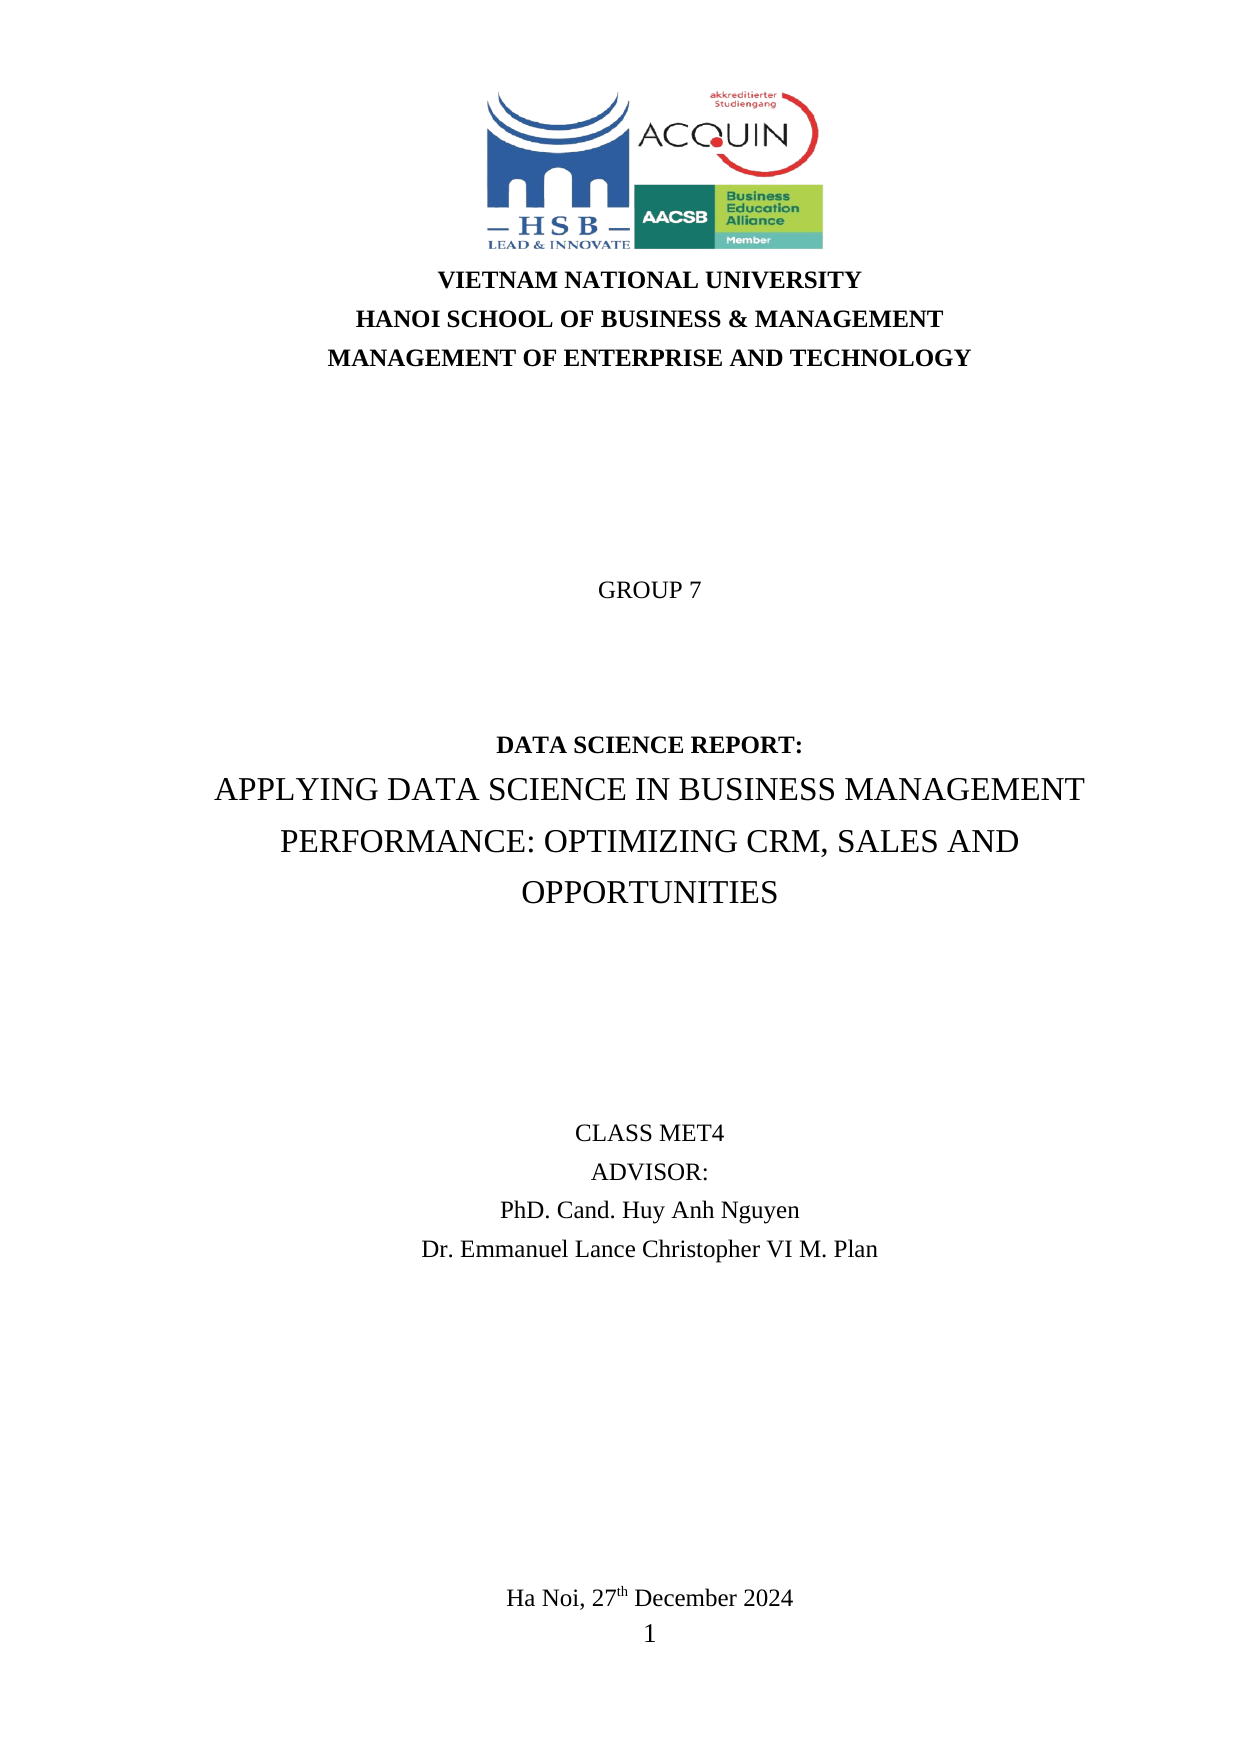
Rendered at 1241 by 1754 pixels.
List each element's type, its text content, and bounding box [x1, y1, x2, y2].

picture [433, 75, 867, 266]
text Dr. Emmanuel Lance Christopher VI M. Plan [177, 1234, 1122, 1263]
text DATA SCIENCE REPORT: [177, 731, 1122, 759]
text HANOI SCHOOL OF BUSINESS & MANAGEMENT [177, 304, 1122, 333]
text CLASS MET4 [177, 1118, 1122, 1147]
text GROUP 7 [177, 576, 1122, 604]
text Ha Noi, 27th December 2024 [177, 1583, 1122, 1612]
text MANAGEMENT OF ENTERPRISE AND TECHNOLOGY [177, 343, 1122, 372]
text ADVISOR: [177, 1157, 1122, 1186]
text VIETNAM NATIONAL UNIVERSITY [177, 266, 1122, 294]
text PhD. Cand. Huy Anh Nguyen [177, 1196, 1122, 1224]
text APPLYING DATA SCIENCE IN BUSINESS MANAGEMENT PERFORMANCE: OPTIMIZING CRM, SALES AND OPPORTUNITIES [177, 769, 1122, 911]
